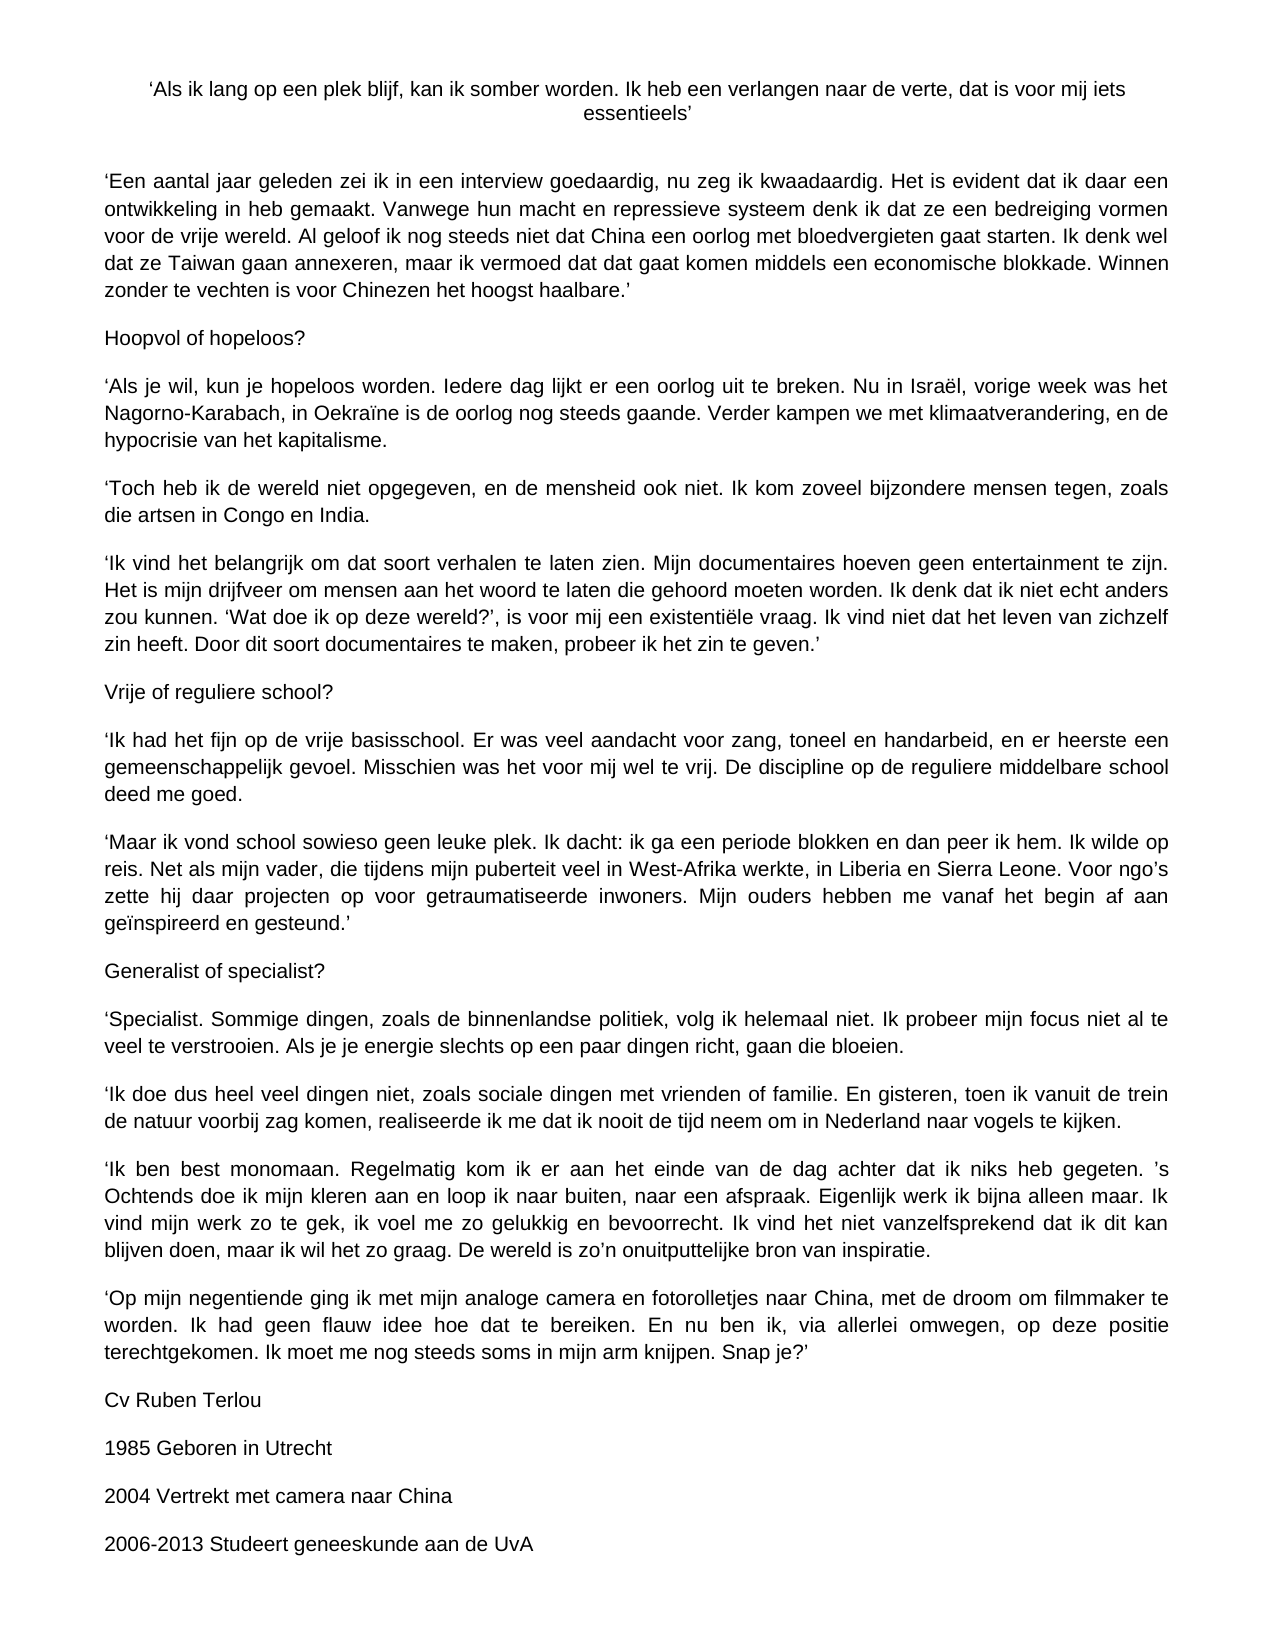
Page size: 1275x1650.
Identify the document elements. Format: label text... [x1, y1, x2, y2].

text 1985 Geboren in Utrecht [104, 1433, 1171, 1460]
text Generalist of specialist? [104, 956, 1171, 983]
text Hoopvol of hopeloos? [104, 322, 1171, 349]
text ‘Toch heb ik de wereld niet opgegeven, en de mensheid ook niet. Ik kom zoveel bijzondere mensen tegen, zoals die artsen in Congo en India. [104, 472, 1171, 527]
text Vrije of reguliere school? [104, 677, 1171, 704]
text 2004 Vertrekt met camera naar China [104, 1481, 1171, 1508]
text ‘Specialist. Sommige dingen, zoals de binnenlandse politiek, volg ik helemaal niet. Ik probeer mijn focus niet al te veel te verstrooien. Als je je energie slechts op een paar dingen richt, gaan die bloeien. [104, 1004, 1171, 1058]
text ‘Een aantal jaar geleden zei ik in een interview goedaardig, nu zeg ik kwaadaardig. Het is evident dat ik daar een ontwikkeling in heb gemaakt. Vanwege hun macht en repressieve systeem denk ik dat ze een bedreiging vormen voor de vrije wereld. Al geloof ik nog steeds niet dat China een oorlog met bloedvergieten gaat starten. Ik denk wel dat ze Taiwan gaan annexeren, maar ik vermoed dat dat gaat komen middels een economische blokkade. Winnen zonder te vechten is voor Chinezen het hoogst haalbare.’ [104, 166, 1171, 302]
text ‘Ik ben best monomaan. Regelmatig kom ik er aan het einde van de dag achter dat ik niks heb gegeten. ’s Ochtends doe ik mijn kleren aan en loop ik naar buiten, naar een afspraak. Eigenlijk werk ik bijna alleen maar. Ik vind mijn werk zo te gek, ik voel me zo gelukkig en bevoorrecht. Ik vind het niet vanzelfsprekend dat ik dit kan blijven doen, maar ik wil het zo graag. De wereld is zo’n onuitputtelijke bron van inspiratie. [104, 1154, 1171, 1262]
text ‘Maar ik vond school sowieso geen leuke plek. Ik dacht: ik ga een periode blokken en dan peer ik hem. Ik wilde op reis. Net als mijn vader, die tijdens mijn puberteit veel in West-Afrika werkte, in Liberia en Sierra Leone. Voor ngo’s zette hij daar projecten op voor getraumatiseerde inwoners. Mijn ouders hebben me vanaf het begin af aan geïnspireerd en gesteund.’ [104, 827, 1171, 935]
text ‘Ik doe dus heel veel dingen niet, zoals sociale dingen met vrienden of familie. En gisteren, toen ik vanuit de trein de natuur voorbij zag komen, realiseerde ik me dat ik nooit de tijd neem om in Nederland naar vogels te kijken. [104, 1079, 1171, 1133]
text ‘Als je wil, kun je hopeloos worden. Iedere dag lijkt er een oorlog uit te breken. Nu in Israël, vorige week was het Nagorno-Karabach, in Oekraïne is de oorlog nog steeds gaande. Verder kampen we met klimaatverandering, en de hypocrisie van het kapitalisme. [104, 370, 1171, 452]
text ‘Op mijn negentiende ging ik met mijn analoge camera en fotorolletjes naar China, met de droom om filmmaker te worden. Ik had geen flauw idee hoe dat te bereiken. En nu ben ik, via allerlei omwegen, op deze positie terechtgekomen. Ik moet me nog steeds soms in mijn arm knijpen. Snap je?’ [104, 1283, 1171, 1364]
text ‘Ik vind het belangrijk om dat soort verhalen te laten zien. Mijn documentaires hoeven geen entertainment te zijn. Het is mijn drijfveer om mensen aan het woord te laten die gehoord moeten worden. Ik denk dat ik niet echt anders zou kunnen. ‘Wat doe ik op deze wereld?’, is voor mij een existentiële vraag. Ik vind niet dat het leven van zichzelf zin heeft. Door dit soort documentaires te maken, probeer ik het zin te geven.’ [104, 547, 1171, 656]
text Cv Ruben Terlou [104, 1385, 1171, 1412]
text ‘Ik had het fijn op de vrije basisschool. Er was veel aandacht voor zang, toneel en handarbeid, en er heerste een gemeenschappelijk gevoel. Misschien was het voor mij wel te vrij. De discipline op de reguliere middelbare school deed me goed. [104, 724, 1171, 806]
text 2006-2013 Studeert geneeskunde aan de UvA [104, 1529, 1171, 1556]
